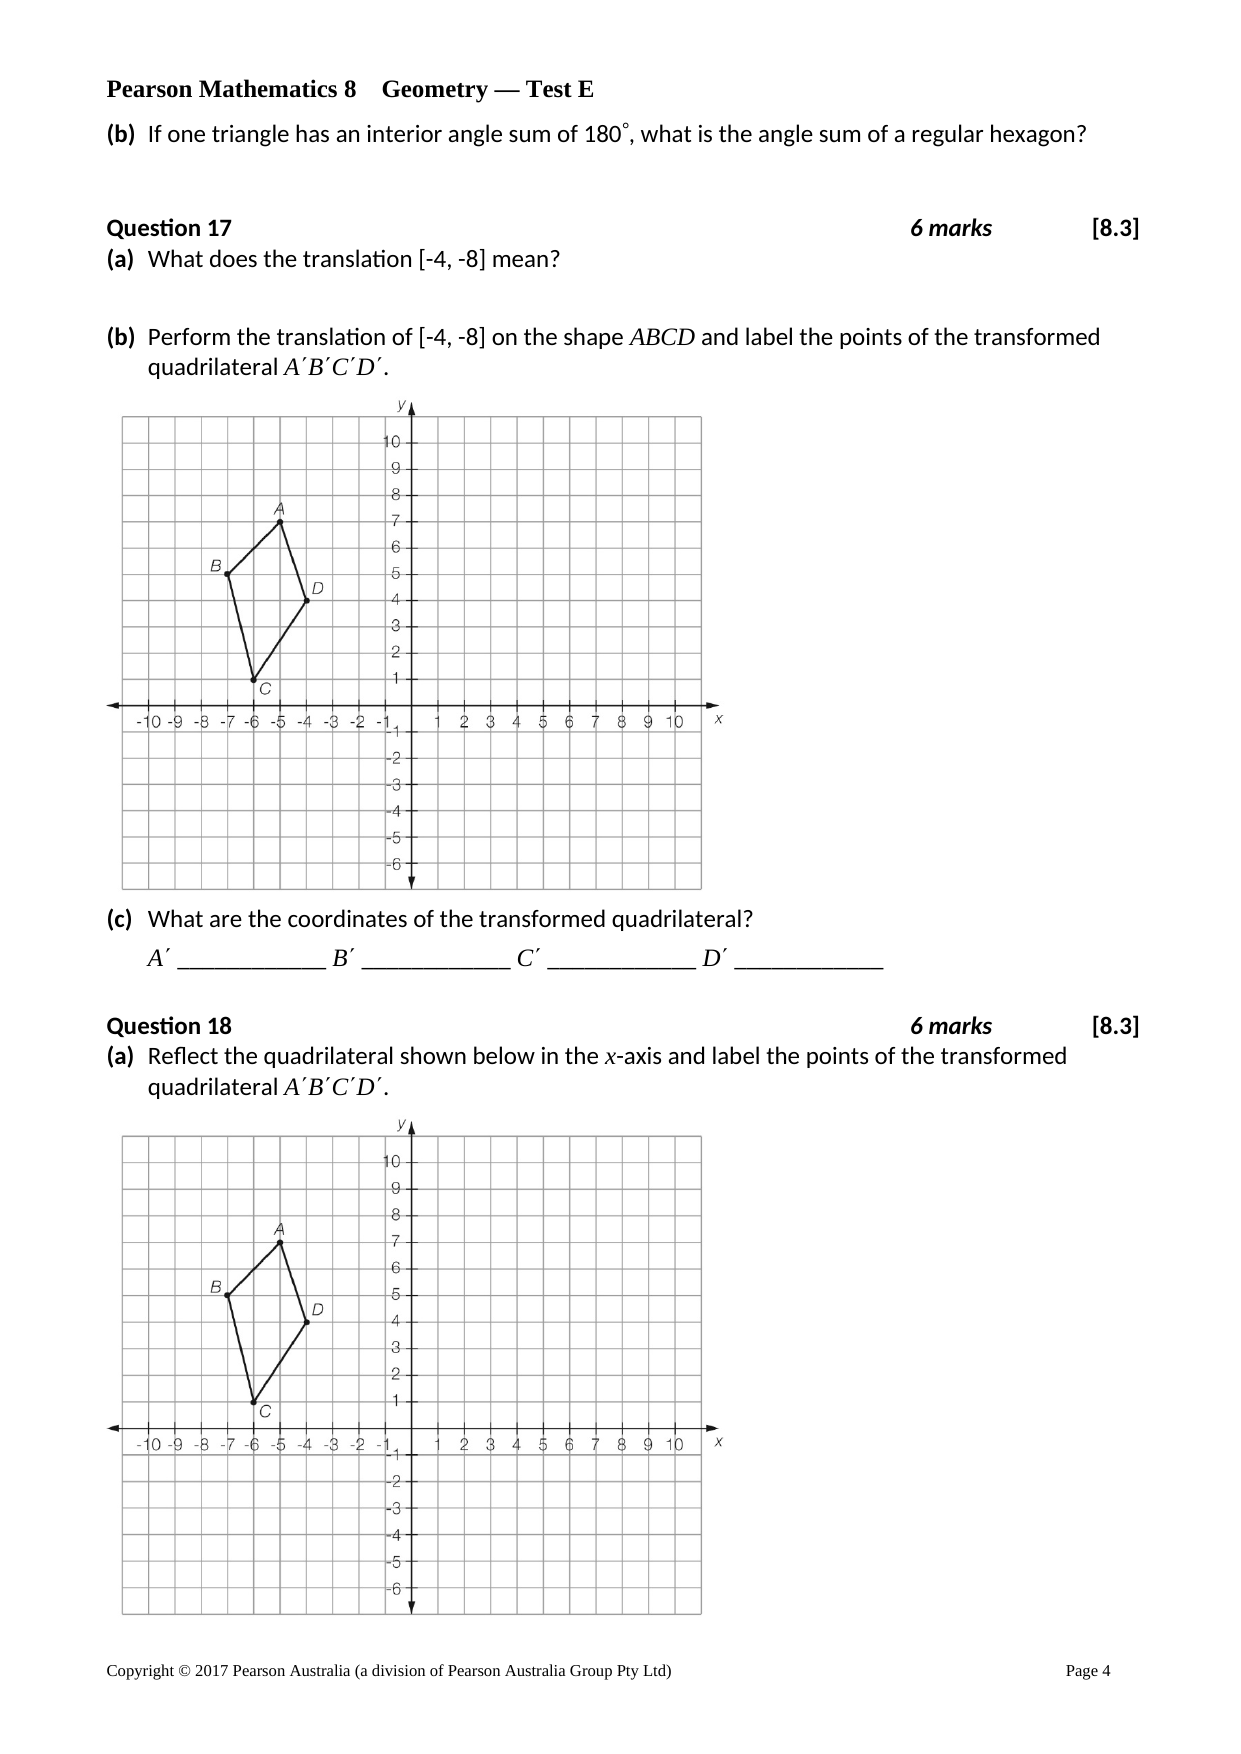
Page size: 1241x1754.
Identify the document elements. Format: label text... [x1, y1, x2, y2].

text (a) Reflect the quadrilateral shown below in the x-axis and label the points of the transformed quadrilateral ABCD. [106, 1041, 1134, 1102]
picture [106, 1110, 737, 1620]
text (a) What does the translation [-4, -8] mean? [106, 243, 1134, 273]
picture [106, 390, 737, 895]
text (b) If one triangle has an interior angle sum of 180, what is the angle sum of a regular hexagon? [106, 118, 1134, 149]
text (b) Perform the translation of [-4, -8] on the shape ABCD and label the points of the transformed quadrilateral ABCD. [106, 321, 1134, 382]
text A ____________ B ____________ C ____________ D ____________ [106, 942, 1134, 972]
subtitle Question 18 6 marks [8.3] [106, 1010, 1134, 1041]
subtitle Question 17 6 marks [8.3] [106, 212, 1134, 243]
text (c) What are the coordinates of the transformed quadrilateral? [106, 903, 1134, 934]
